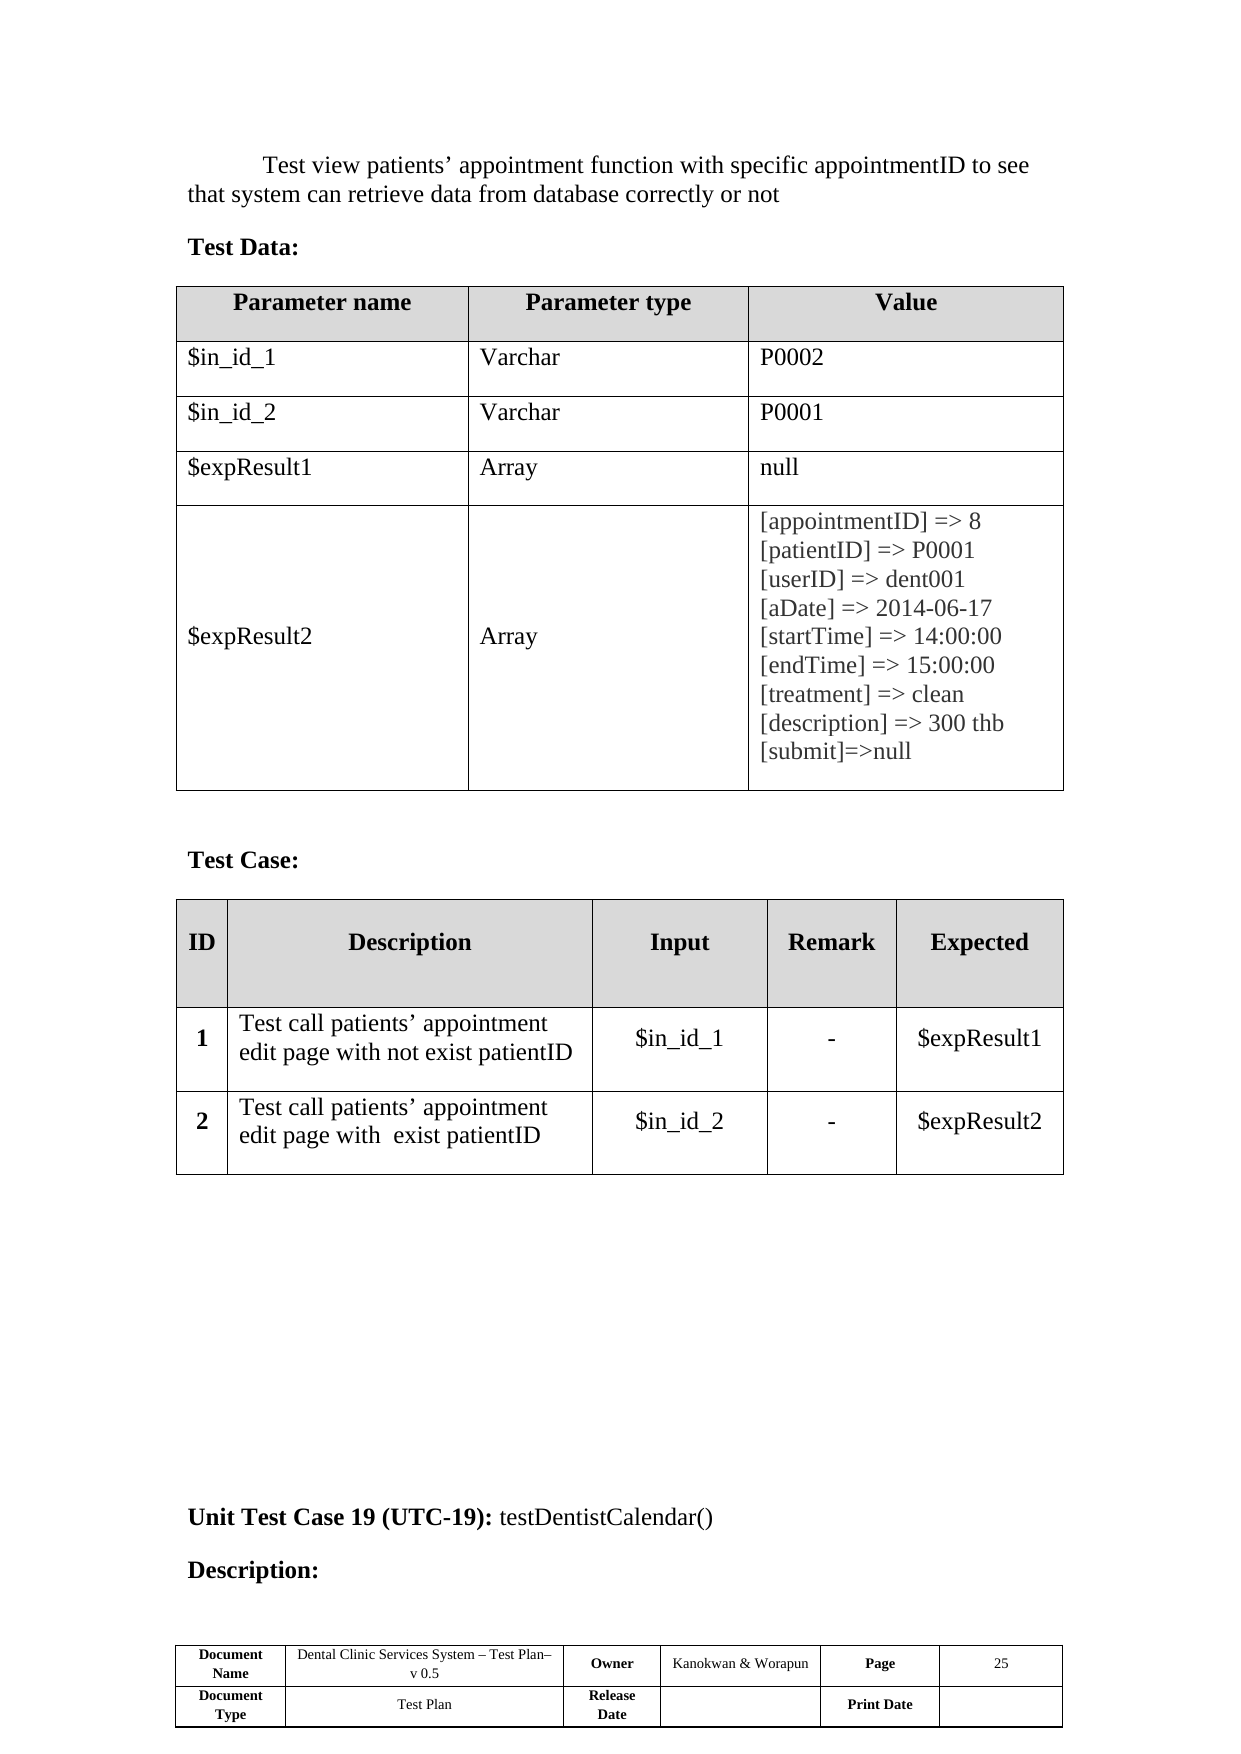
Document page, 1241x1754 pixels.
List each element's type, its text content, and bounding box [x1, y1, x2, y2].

table_header Remark [768, 900, 896, 1007]
table_cell $in_id_2 [177, 397, 468, 451]
table_cell $expResult2 [897, 1092, 1063, 1174]
table_cell Varchar [469, 342, 748, 396]
table_cell $expResult1 [897, 1008, 1063, 1091]
table_cell - [768, 1092, 896, 1174]
table_cell Test call patients’ appointment edit page with not exist patientID [228, 1008, 592, 1091]
table_cell $in_id_2 [593, 1092, 767, 1174]
table_cell - [768, 1008, 896, 1091]
table_cell $in_id_1 [593, 1008, 767, 1091]
table_cell Varchar [469, 397, 748, 451]
table_header Parameter name [177, 287, 468, 341]
table_cell $expResult1 [177, 452, 468, 505]
text Test Data: [187, 232, 1053, 261]
table_cell Test call patients’ appointment edit page with exist patientID [228, 1092, 592, 1174]
text Description: [187, 1555, 1053, 1584]
table_cell null [749, 452, 1063, 505]
table_header Expected [897, 900, 1063, 1007]
text Test Case: [187, 845, 1053, 874]
table_cell P0002 [749, 342, 1063, 396]
table_cell 1 [177, 1008, 227, 1091]
table_cell $in_id_1 [177, 342, 468, 396]
table_cell Array [469, 506, 748, 790]
table_header Parameter type [469, 287, 748, 341]
table_cell $expResult2 [177, 506, 468, 790]
table_cell Array [469, 452, 748, 505]
table_cell P0001 [749, 397, 1063, 451]
table_cell [appointmentID] => 8 [patientID] => P0001 [userID] => dent001 [aDate] => 2014-06-17 [startTime] => 14:00:00 [endTime] => 15:00:00 [treatment] => clean [description] => 300 thb [submit]=>null [749, 506, 1063, 790]
text Test view patients’ appointment function with specific appointmentID to see that system can retrieve data from database correctly or not [187, 150, 1053, 207]
table_header ID [177, 900, 227, 1007]
table_header Description [228, 900, 592, 1007]
text Unit Test Case 19 (UTC-19): testDentistCalendar() [187, 1502, 1053, 1530]
table_cell 2 [177, 1092, 227, 1174]
table_header Value [749, 287, 1063, 341]
table_header Input [593, 900, 767, 1007]
